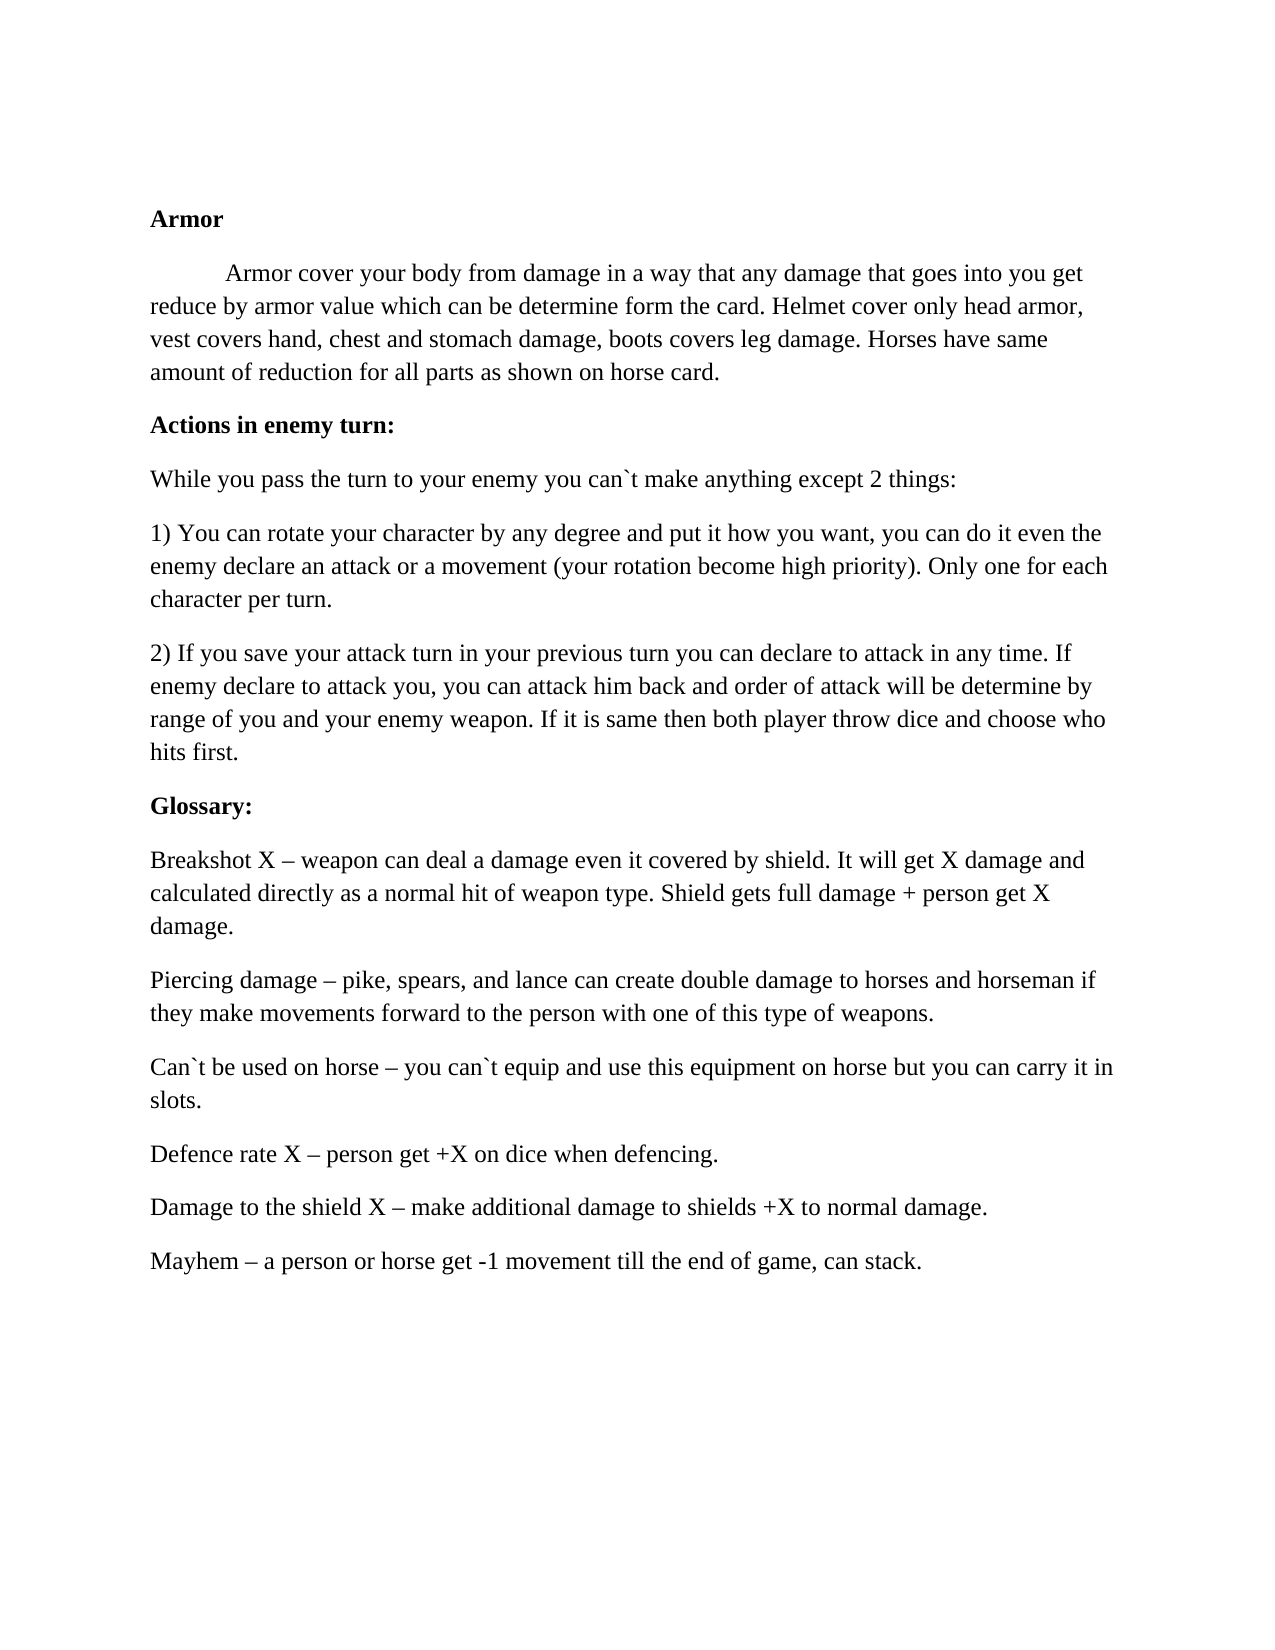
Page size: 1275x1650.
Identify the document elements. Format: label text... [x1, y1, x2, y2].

text Actions in enemy turn: [150, 411, 1125, 439]
text Piercing damage – pike, spears, and lance can create double damage to horses and horseman if they make movements forward to the person with one of this type of weapons. [150, 965, 1125, 1027]
text Glossary: [150, 791, 1125, 820]
text 2) If you save your attack turn in your previous turn you can declare to attack in any time. If enemy declare to attack you, you can attack him back and order of attack will be determine by range of you and your enemy weapon. If it is same then both player throw dice and choose who hits first. [150, 638, 1125, 766]
text Can`t be used on horse – you can`t equip and use this equipment on horse but you can carry it in slots. [150, 1052, 1125, 1113]
text Breakshot X – weapon can deal a damage even it covered by shield. It will get X damage and calculated directly as a normal hit of weapon type. Shield gets full damage + person get X damage. [150, 845, 1125, 940]
text 1) You can rotate your character by any degree and put it how you want, you can do it even the enemy declare an attack or a movement (your rotation become high priority). Only one for each character per turn. [150, 518, 1125, 613]
text Mayhem – a person or horse get -1 movement till the end of game, can stack. [150, 1246, 1125, 1275]
text Armor [150, 204, 1125, 233]
text While you pass the turn to your enemy you can`t make anything except 2 things: [150, 464, 1125, 493]
text Damage to the shield X – make additional damage to shields +X to normal damage. [150, 1192, 1125, 1221]
text Armor cover your body from damage in a way that any damage that goes into you get reduce by armor value which can be determine form the card. Helmet cover only head armor, vest covers hand, chest and stomach damage, boots covers leg damage. Horses have same amount of reduction for all parts as shown on horse card. [150, 258, 1125, 386]
text Defence rate X – person get +X on dice when defencing. [150, 1139, 1125, 1167]
